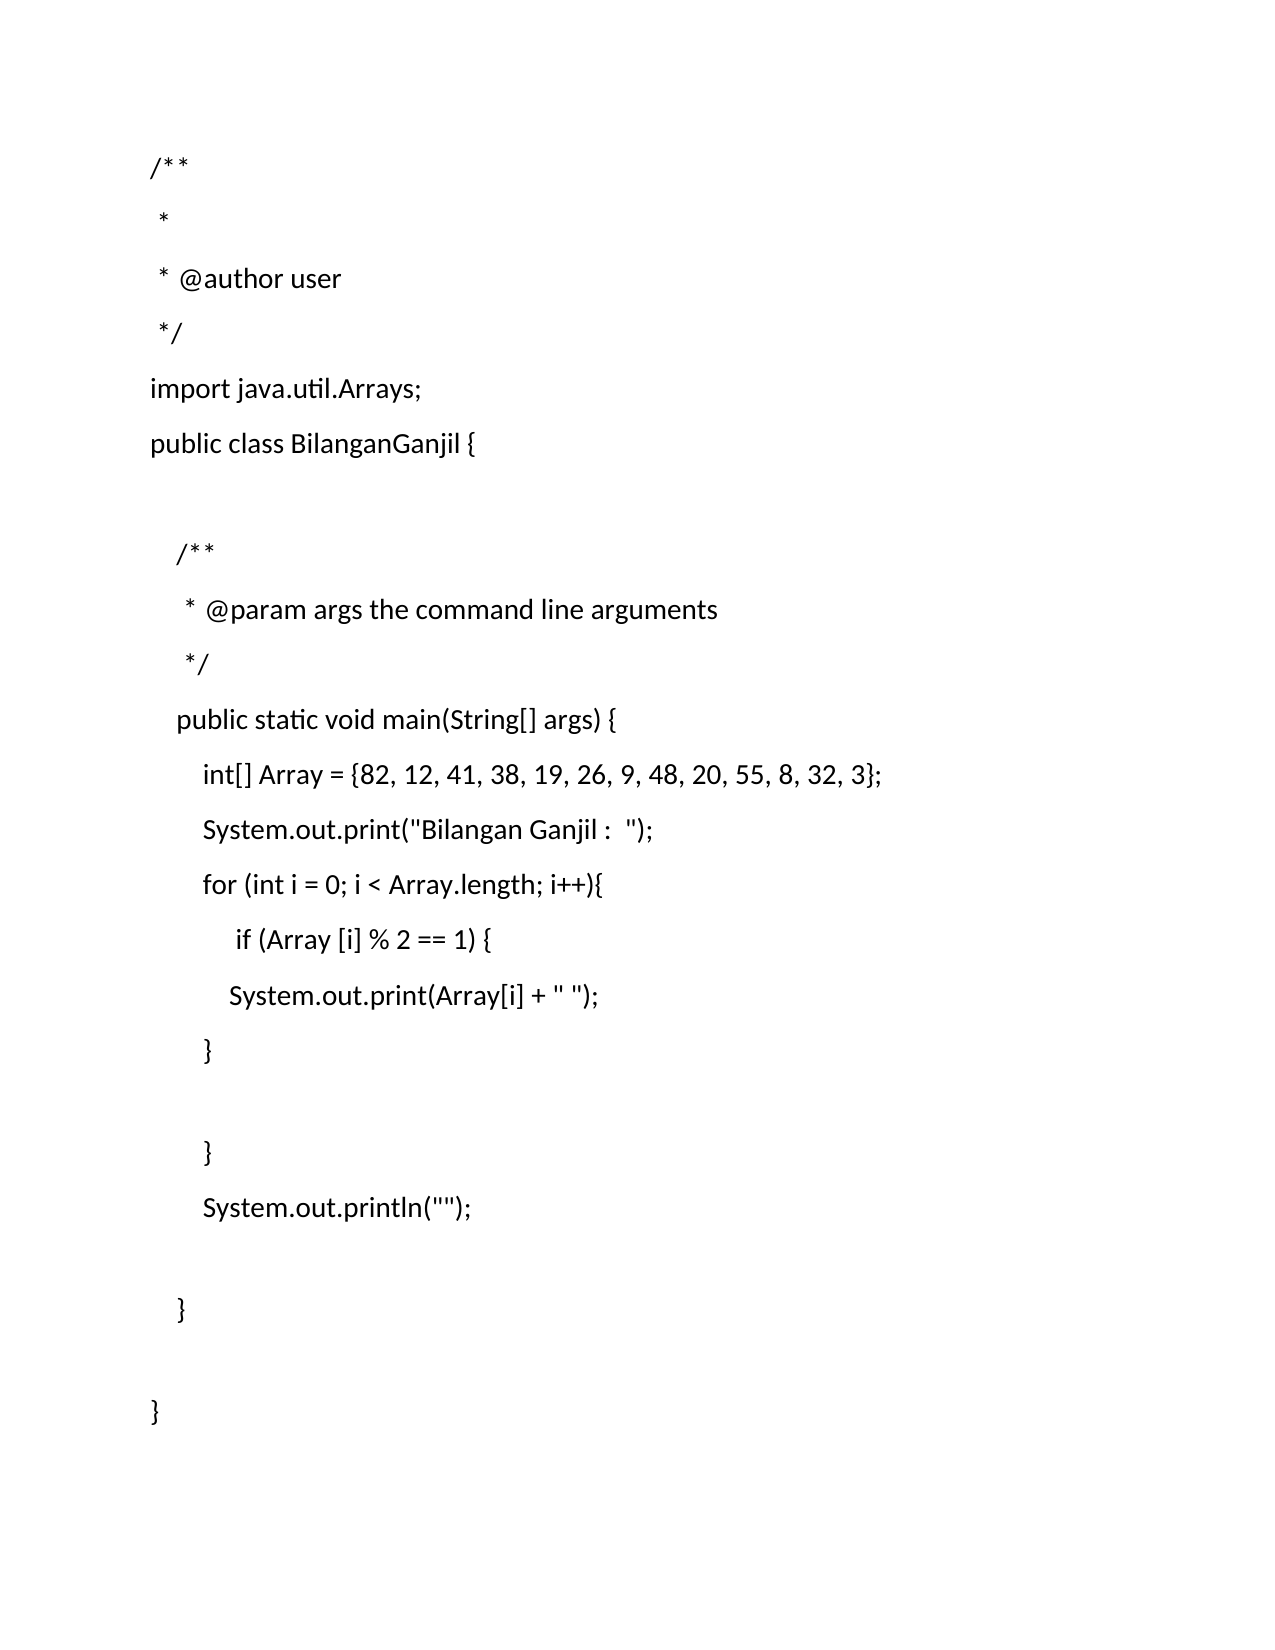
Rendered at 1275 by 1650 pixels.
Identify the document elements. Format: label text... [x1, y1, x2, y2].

text * [150, 205, 1125, 241]
text System.out.println(""); [150, 1189, 1125, 1224]
text } [150, 1291, 1125, 1326]
text public class BilanganGanjil { [150, 426, 1125, 461]
text /** [150, 150, 1125, 186]
text * @author user [150, 260, 1125, 296]
text for (int i = 0; i < Array.length; i++){ [150, 866, 1125, 902]
text */ [150, 315, 1125, 351]
text System.out.print("Bilangan Ganjil : "); [150, 811, 1125, 847]
text System.out.print(Array[i] + " "); [150, 977, 1125, 1012]
text } [150, 1393, 1125, 1428]
text /** [150, 536, 1125, 571]
text if (Array [i] % 2 == 1) { [150, 921, 1125, 957]
text * @param args the command line arguments [150, 591, 1125, 626]
text } [150, 1134, 1125, 1169]
text public static void main(String[] args) { [150, 701, 1125, 737]
text import java.util.Arrays; [150, 370, 1125, 406]
text } [150, 1032, 1125, 1067]
text int[] Array = {82, 12, 41, 38, 19, 26, 9, 48, 20, 55, 8, 32, 3}; [150, 756, 1125, 792]
text */ [150, 646, 1125, 682]
